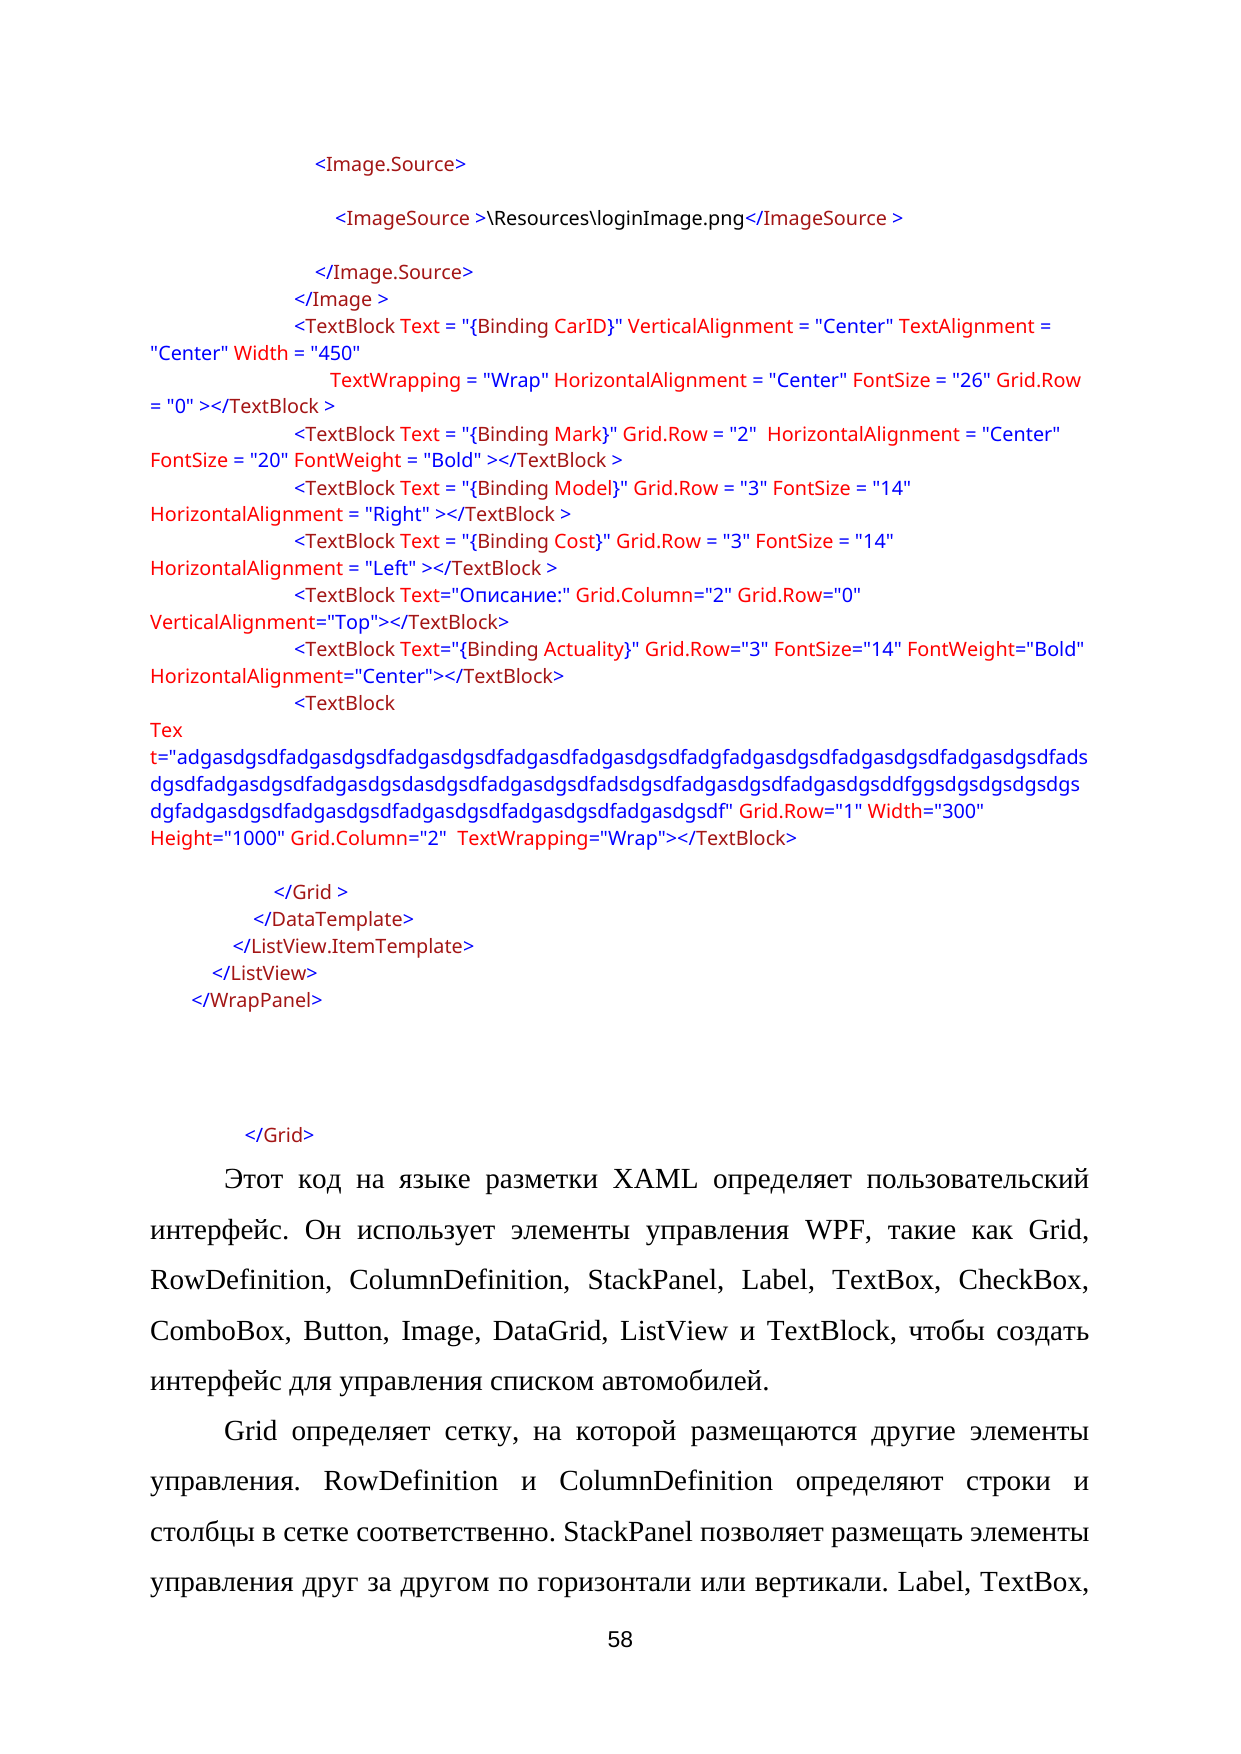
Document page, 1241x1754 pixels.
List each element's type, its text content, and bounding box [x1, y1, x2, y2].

text Этот код на языке разметки XAML определяет пользовательский интерфейс. Он использует элементы управления WPF, такие как Grid, RowDefinition, ColumnDefinition, StackPanel, Label, TextBox, CheckBox, ComboBox, Button, Image, DataGrid, ListView и TextBlock, чтобы создать интерфейс для управления списком автомобилей. [150, 1162, 1090, 1396]
text <TextBlock Text="{Binding Actuality}" Grid.Row="3" FontSize="14" FontWeight="Bold" HorizontalAlignment="Center"></TextBlock> [150, 636, 1090, 689]
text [150, 1413, 1090, 1598]
text <TextBlock Text = "{Binding CarID}" VerticalAlignment = "Center" TextAlignment = "Center" Width = "450" [150, 312, 1090, 366]
text </ListView.ItemTemplate> [150, 932, 1090, 959]
text </Image.Source> [150, 258, 1090, 285]
text </WrapPanel> [150, 986, 1090, 1013]
text <TextBlock Text="Описание:" Grid.Column="2" Grid.Row="0" VerticalAlignment="Top"></TextBlock> [150, 582, 1090, 636]
text </Grid > [150, 878, 1090, 905]
text </Grid> [150, 1121, 1090, 1148]
text </ListView> [150, 959, 1090, 986]
text <ImageSource >\Resources\loginImage.png</ImageSource > [150, 204, 1090, 231]
text <TextBlock Text = "{Binding Mark}" Grid.Row = "2" HorizontalAlignment = "Center" FontSize = "20" FontWeight = "Bold" ></TextBlock > [150, 420, 1090, 474]
text </DataTemplate> [150, 905, 1090, 932]
text <TextBlock Text="adgasdgsdfadgasdgsdfadgasdgsdfadgasdfadgasdgsdfadgfadgasdgsdfadgasdgsdfadgasdgsdfadsdgsdfadgasdgsdfadgasdgsdasdgsdfadgasdgsdfadsdgsdfadgasdgsdfadgasdgsddfggsdgsdgsdgsdgsdgfadgasdgsdfadgasdgsdfadgasdgsdfadgasdgsdfadgasdgsdf" Grid.Row="1" Width="300" Height="1000" Grid.Column="2" TextWrapping="Wrap"></TextBlock> [150, 689, 1090, 851]
text TextWrapping = "Wrap" HorizontalAlignment = "Center" FontSize = "26" Grid.Row = "0" ></TextBlock > [150, 366, 1090, 420]
text </Image > [150, 285, 1090, 312]
text <TextBlock Text = "{Binding Cost}" Grid.Row = "3" FontSize = "14" HorizontalAlignment = "Left" ></TextBlock > [150, 528, 1090, 582]
text <Image.Source> [150, 150, 1090, 177]
text <TextBlock Text = "{Binding Model}" Grid.Row = "3" FontSize = "14" HorizontalAlignment = "Right" ></TextBlock > [150, 474, 1090, 528]
